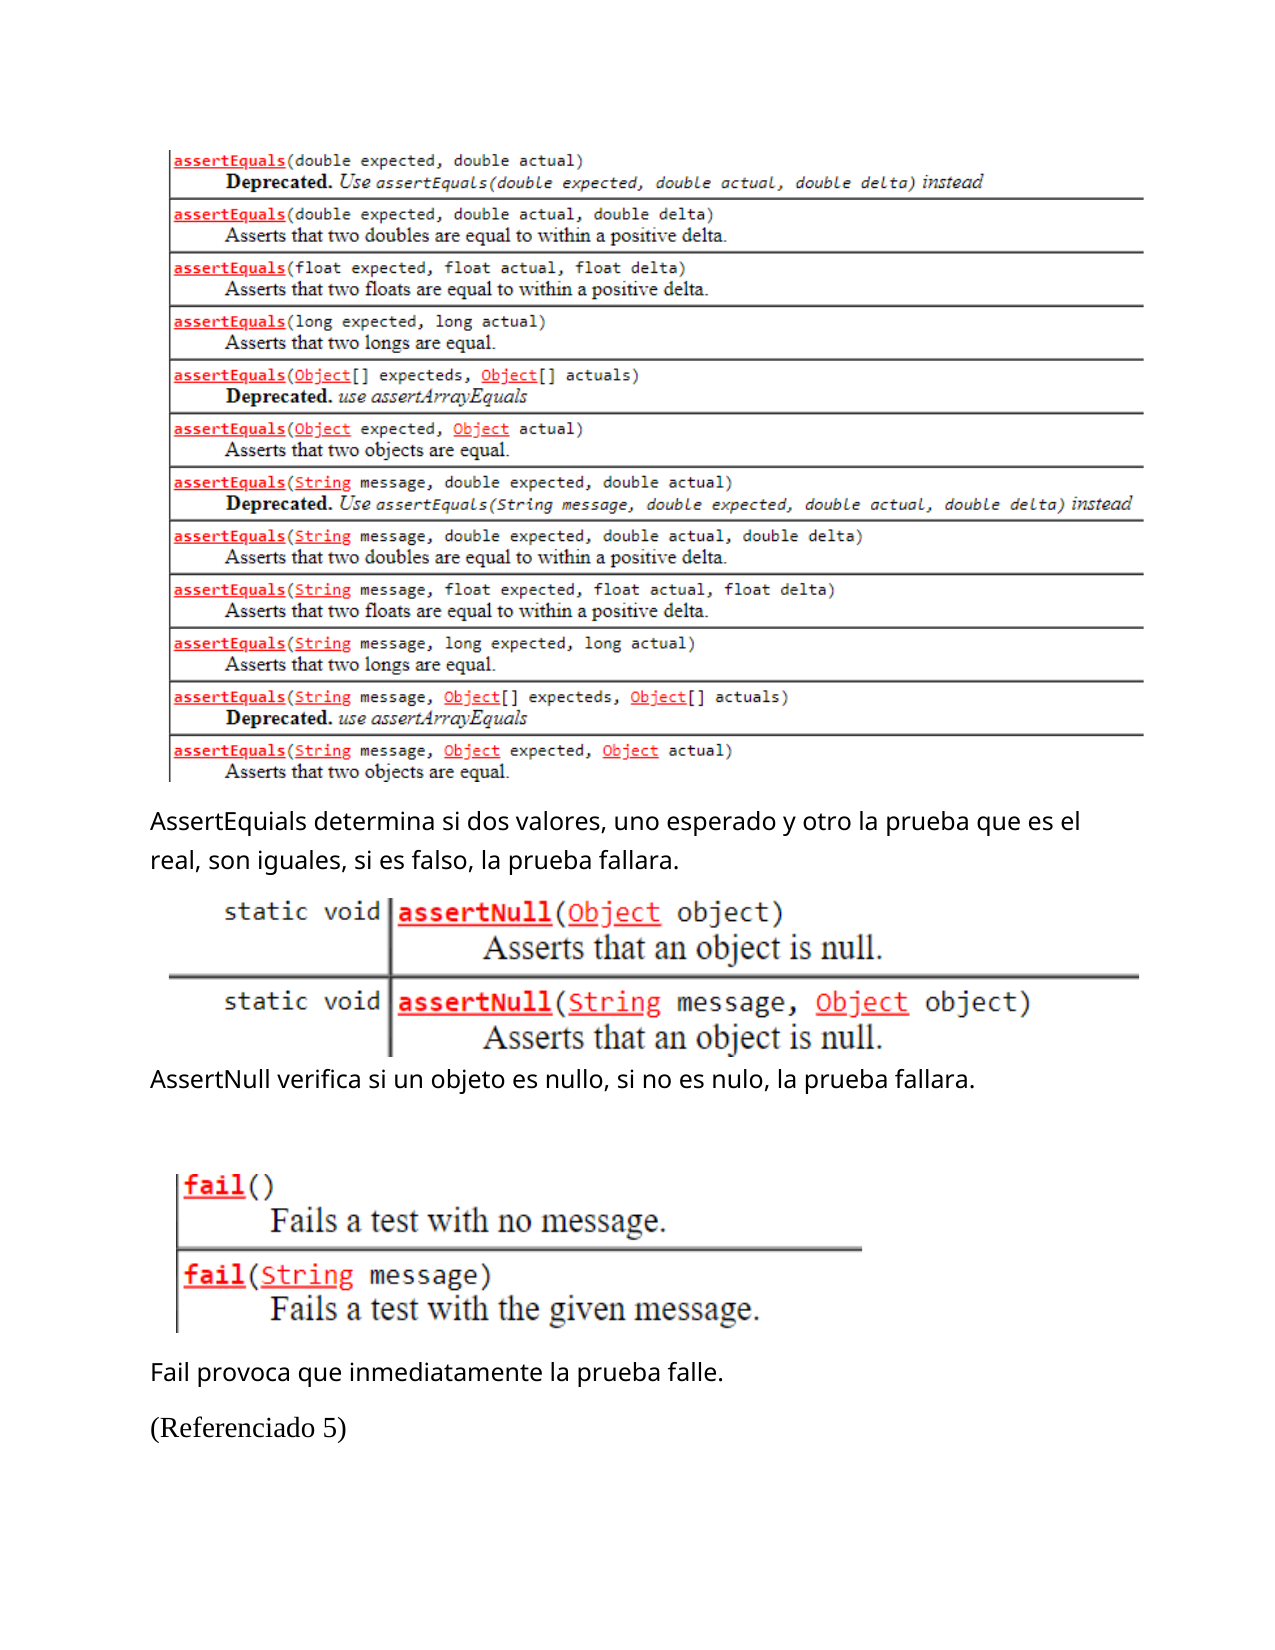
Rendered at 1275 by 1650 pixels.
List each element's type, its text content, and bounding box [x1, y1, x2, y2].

text AssertNull verifica si un objeto es nullo, si no es nulo, la prueba fallara. [150, 899, 1125, 1096]
text (Referenciado 5) [150, 1410, 1125, 1444]
text AssertEquials determina si dos valores, uno esperado y otro la prueba que es el real, son iguales, si es falso, la prueba fallara. [150, 803, 1125, 877]
text Fail provoca que inmediatamente la prueba falle. [150, 1354, 1125, 1388]
